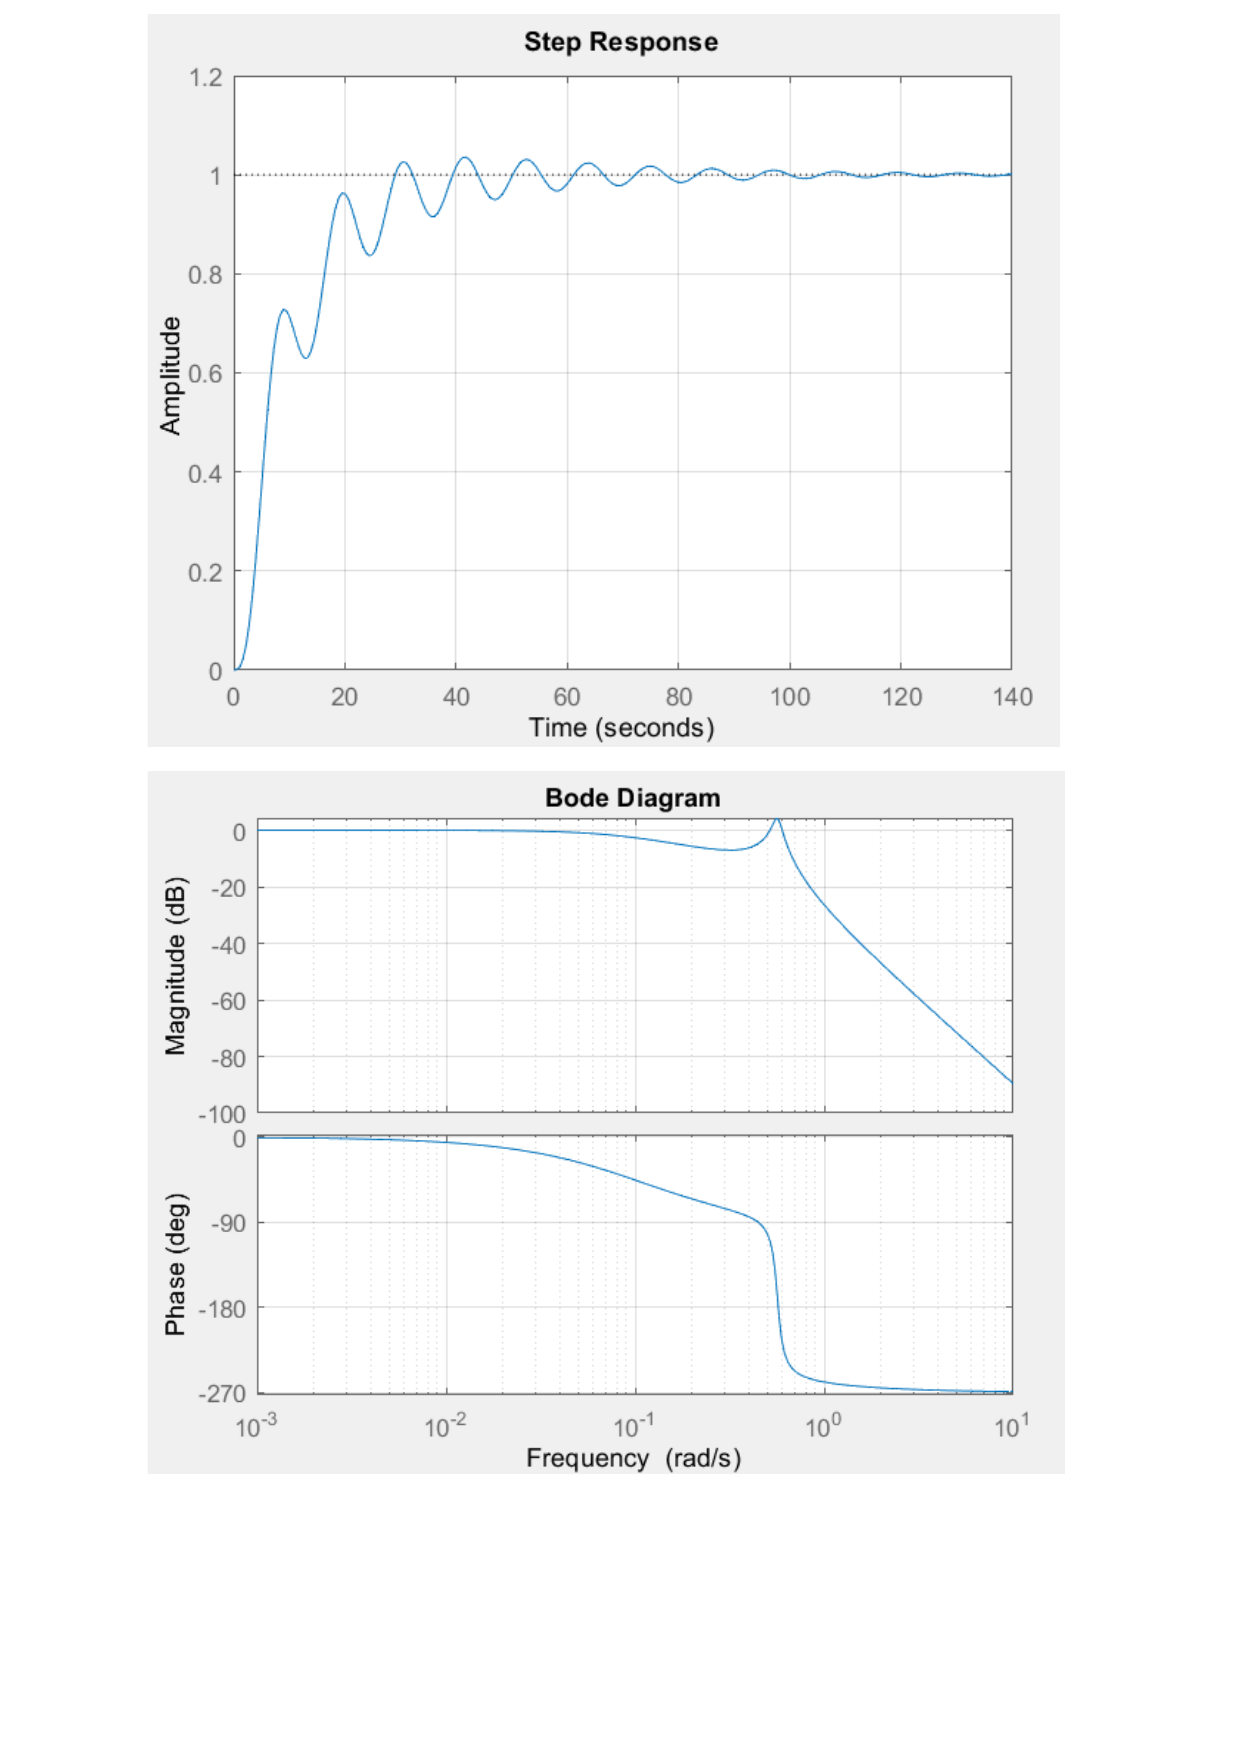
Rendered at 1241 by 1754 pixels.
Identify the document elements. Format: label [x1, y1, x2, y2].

picture [147, 14, 1061, 747]
picture [147, 771, 1065, 1474]
